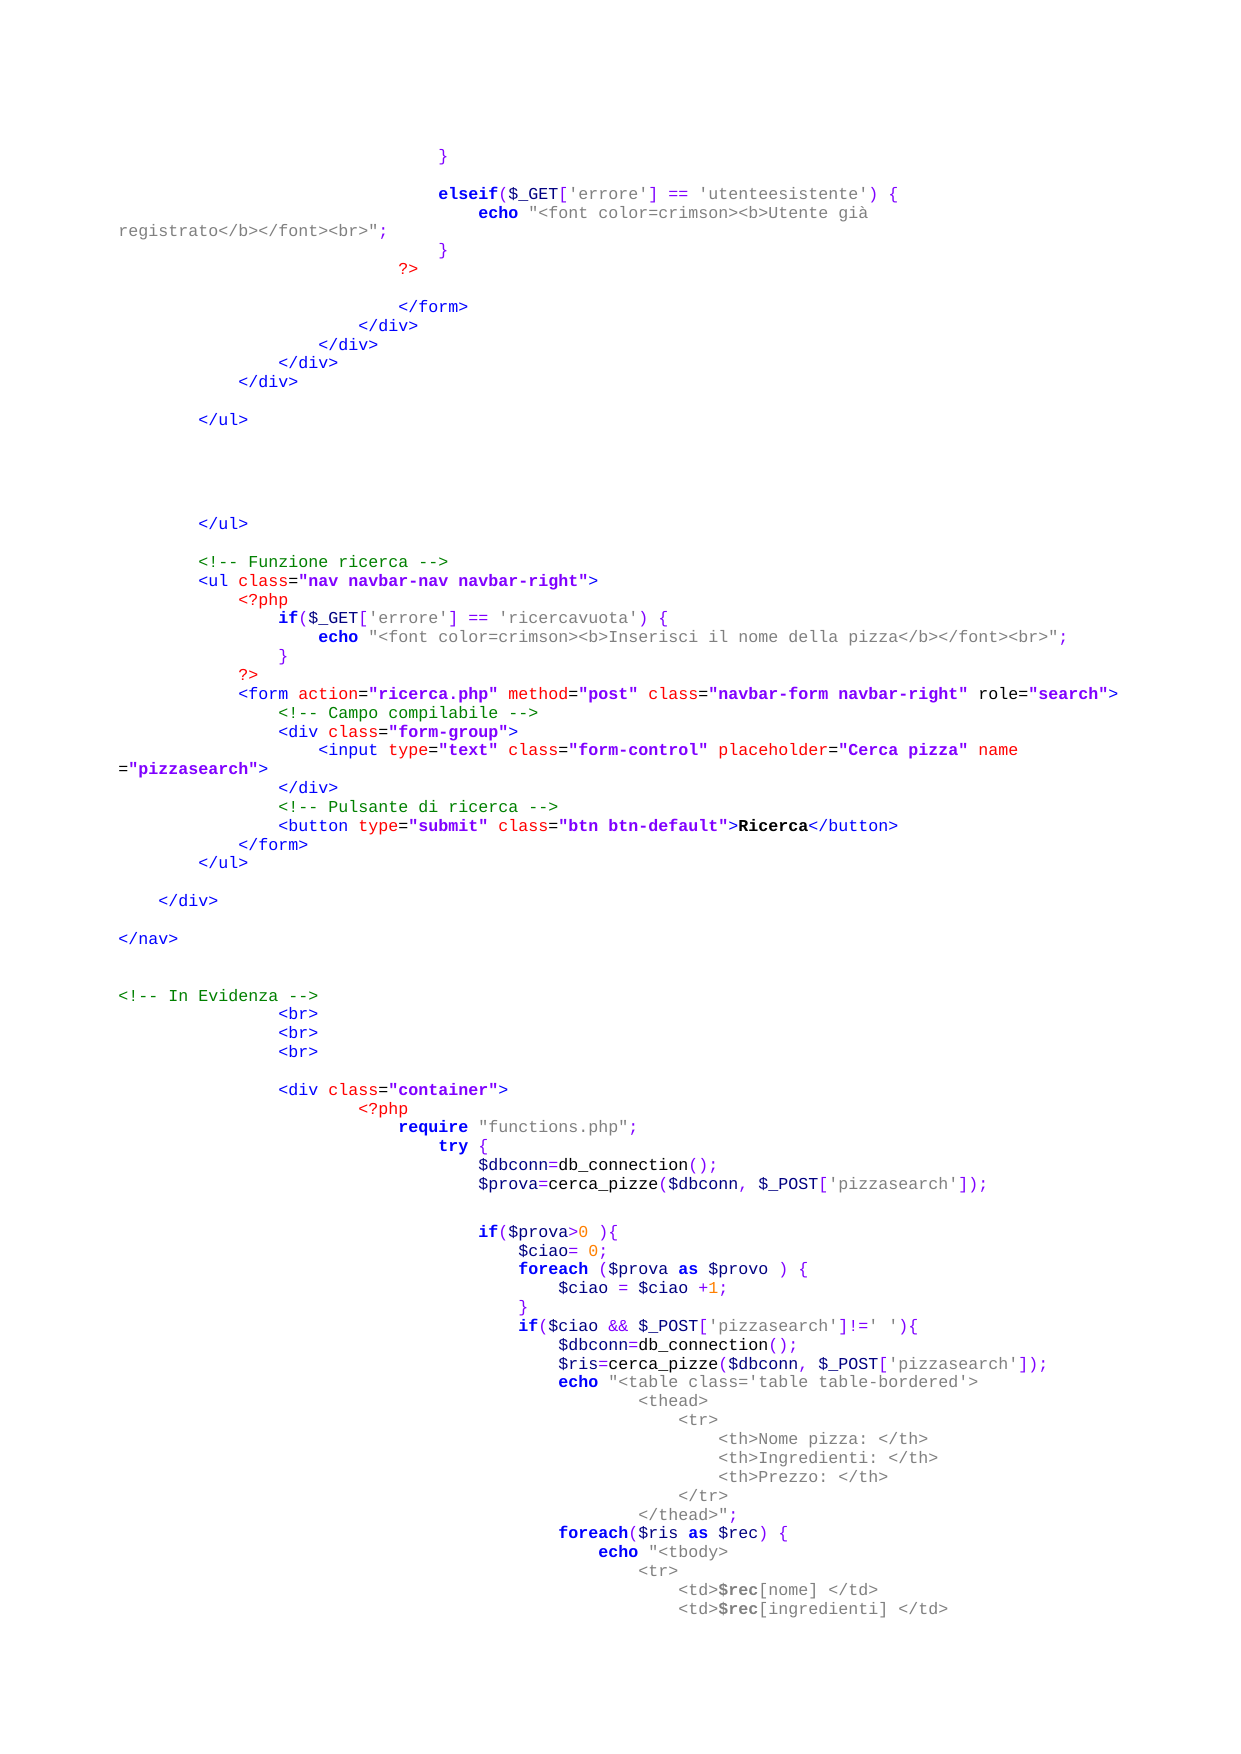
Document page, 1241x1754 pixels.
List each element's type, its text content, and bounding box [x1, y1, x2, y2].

text if($prova>0 ){ [118, 1223, 1122, 1242]
text ?> [118, 261, 1122, 279]
text <br> [118, 1006, 1122, 1025]
text <button type="submit" class="btn btn-default">Ricerca</button> [118, 817, 1122, 836]
text <!-- Funzione ricerca --> [118, 553, 1122, 572]
text $dbconn=db_connection(); [118, 1157, 1122, 1176]
text </thead>"; [118, 1506, 1122, 1525]
text <tr> [118, 1412, 1122, 1431]
text </div> [118, 780, 1122, 798]
text try { [118, 1138, 1122, 1157]
text </form> [118, 836, 1122, 855]
text echo "<font color=crimson><b>Inserisci il nome della pizza</b></font><br>"; [118, 629, 1122, 648]
text <td>$rec[nome] </td> [118, 1581, 1122, 1600]
text } [118, 648, 1122, 667]
text } [118, 148, 1122, 166]
text </div> [118, 317, 1122, 336]
text </div> [118, 893, 1122, 912]
text elseif($_GET['errore'] == 'utenteesistente') { [118, 185, 1122, 204]
text echo "<font color=crimson><b>Utente già registrato</b></font><br>"; [118, 204, 1122, 242]
text $ciao = $ciao +1; [118, 1280, 1122, 1299]
text $prova=cerca_pizze($dbconn, $_POST['pizzasearch']); [118, 1176, 1122, 1194]
text if($_GET['errore'] == 'ricercavuota') { [118, 610, 1122, 629]
text <th>Prezzo: </th> [118, 1468, 1122, 1487]
text <div class="form-group"> [118, 723, 1122, 742]
text <thead> [118, 1393, 1122, 1412]
text $dbconn=db_connection(); [118, 1336, 1122, 1355]
text echo "<tbody> [118, 1544, 1122, 1563]
text $ciao= 0; [118, 1242, 1122, 1261]
text echo "<table class='table table-bordered'> [118, 1374, 1122, 1393]
text </div> [118, 374, 1122, 393]
text <br> [118, 1025, 1122, 1044]
text <br> [118, 1044, 1122, 1062]
text <input type="text" class="form-control" placeholder="Cerca pizza" name ="pizzasearch"> [118, 742, 1122, 780]
text require "functions.php"; [118, 1119, 1122, 1138]
text </form> [118, 298, 1122, 317]
text </ul> [118, 412, 1122, 430]
text foreach ($prova as $provo ) { [118, 1261, 1122, 1280]
text if($ciao && $_POST['pizzasearch']!=' '){ [118, 1317, 1122, 1336]
text <!-- In Evidenza --> [118, 987, 1122, 1006]
text </ul> [118, 516, 1122, 534]
text </nav> [118, 931, 1122, 949]
text <!-- Campo compilabile --> [118, 704, 1122, 723]
text <th>Nome pizza: </th> [118, 1431, 1122, 1449]
text </tr> [118, 1487, 1122, 1506]
text <form action="ricerca.php" method="post" class="navbar-form navbar-right" role="search"> [118, 685, 1122, 704]
text </div> [118, 336, 1122, 355]
text <?php [118, 591, 1122, 610]
text <th>Ingredienti: </th> [118, 1449, 1122, 1468]
text foreach($ris as $rec) { [118, 1525, 1122, 1544]
text } [118, 1299, 1122, 1317]
text <tr> [118, 1563, 1122, 1581]
text <td>$rec[ingredienti] </td> [118, 1600, 1122, 1619]
text <ul class="nav navbar-nav navbar-right"> [118, 572, 1122, 591]
text ?> [118, 667, 1122, 685]
text </div> [118, 355, 1122, 374]
text <?php [118, 1100, 1122, 1119]
text } [118, 242, 1122, 261]
text </ul> [118, 855, 1122, 874]
text $ris=cerca_pizze($dbconn, $_POST['pizzasearch']); [118, 1355, 1122, 1374]
text <div class="container"> [118, 1081, 1122, 1100]
text <!-- Pulsante di ricerca --> [118, 798, 1122, 817]
